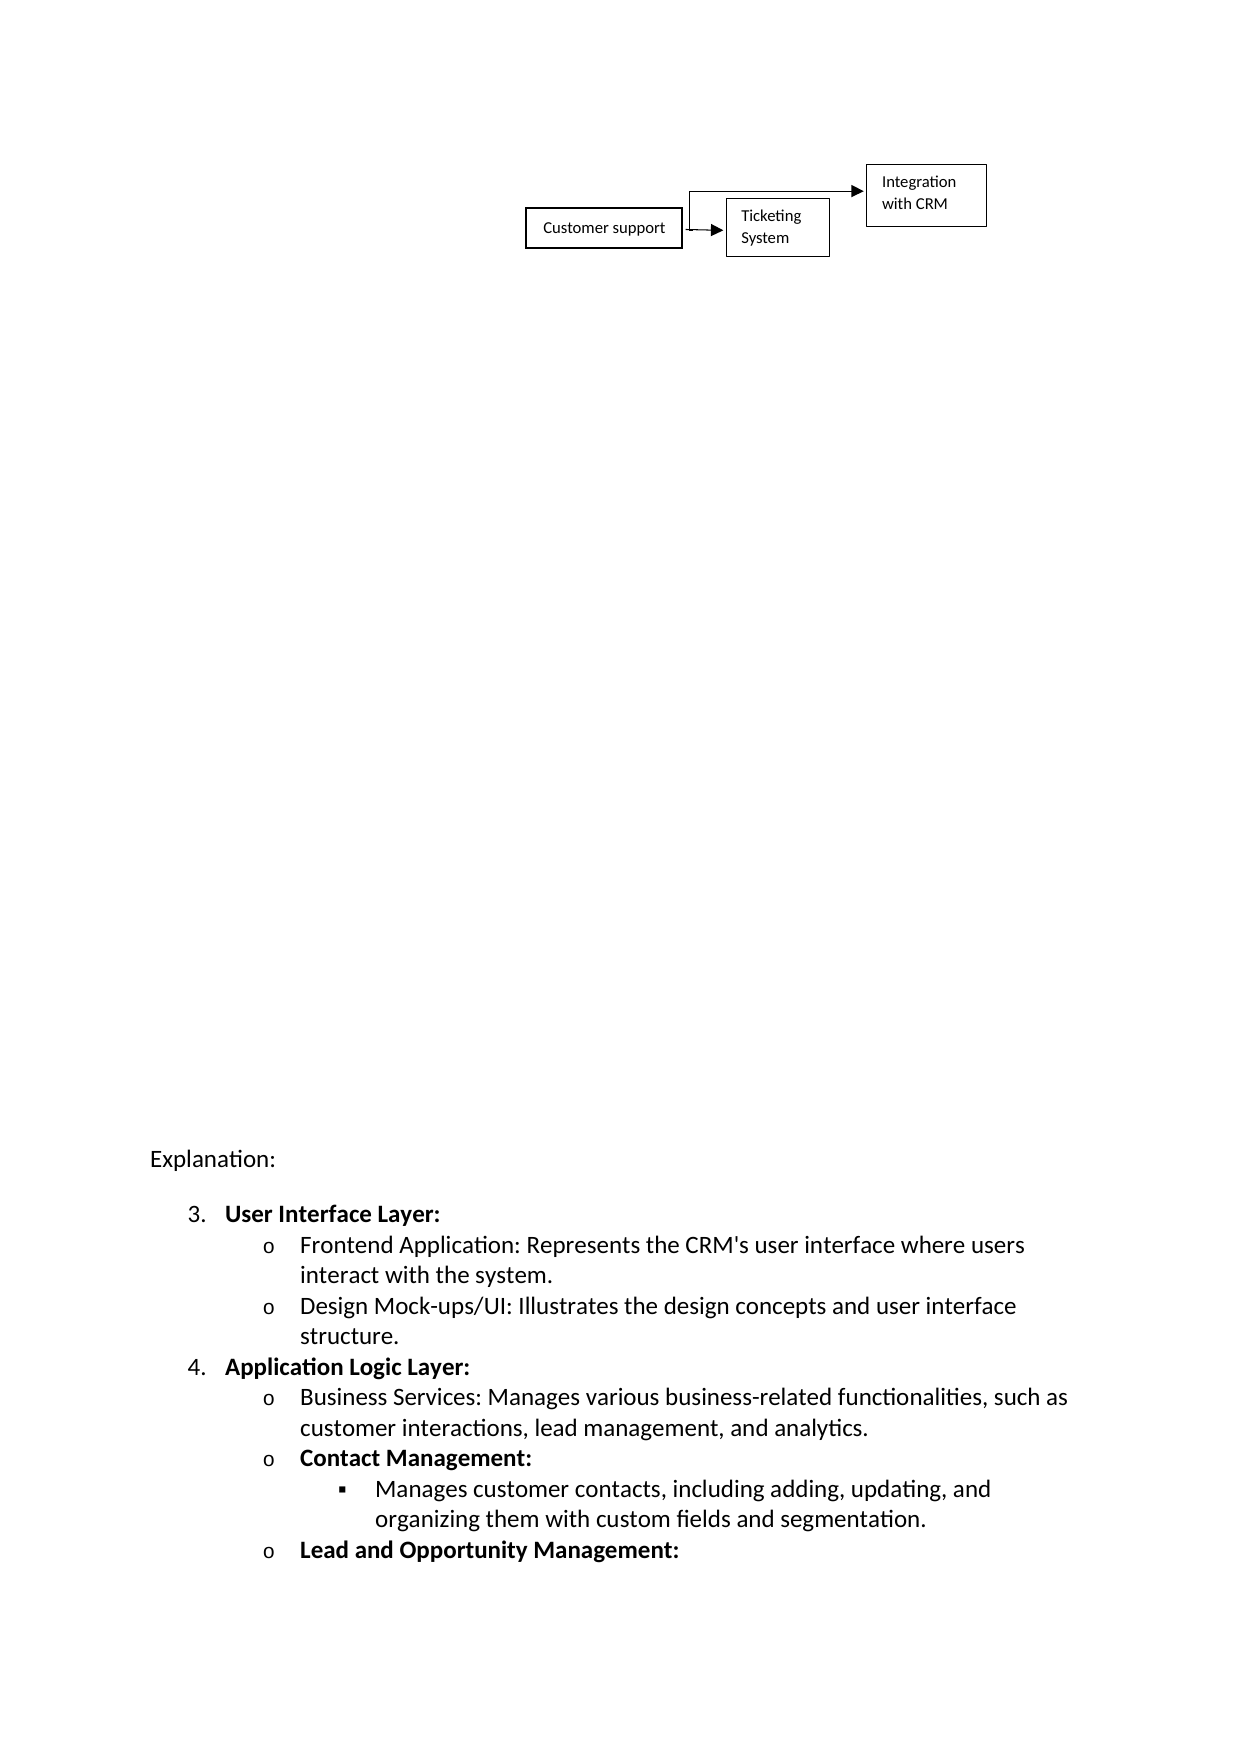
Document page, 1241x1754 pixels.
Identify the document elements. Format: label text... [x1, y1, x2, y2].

list Business Services: Manages various business-related functionalities, such as customer interactions, lead management, and analytics. [262, 1381, 1090, 1442]
text Explanation: [150, 1143, 1090, 1173]
list Design Mock-ups/UI: Illustrates the design concepts and user interface structure. [262, 1290, 1090, 1351]
list Manages customer contacts, including adding, updating, and organizing them with custom fields and segmentation. [337, 1473, 1090, 1534]
list Application Logic Layer: [187, 1351, 1090, 1381]
list Lead and Opportunity Management: [262, 1534, 1090, 1564]
list User Interface Layer: [187, 1198, 1090, 1229]
list Frontend Application: Represents the CRM's user interface where users interact with the system. [262, 1229, 1090, 1290]
list Contact Management: [262, 1442, 1090, 1473]
